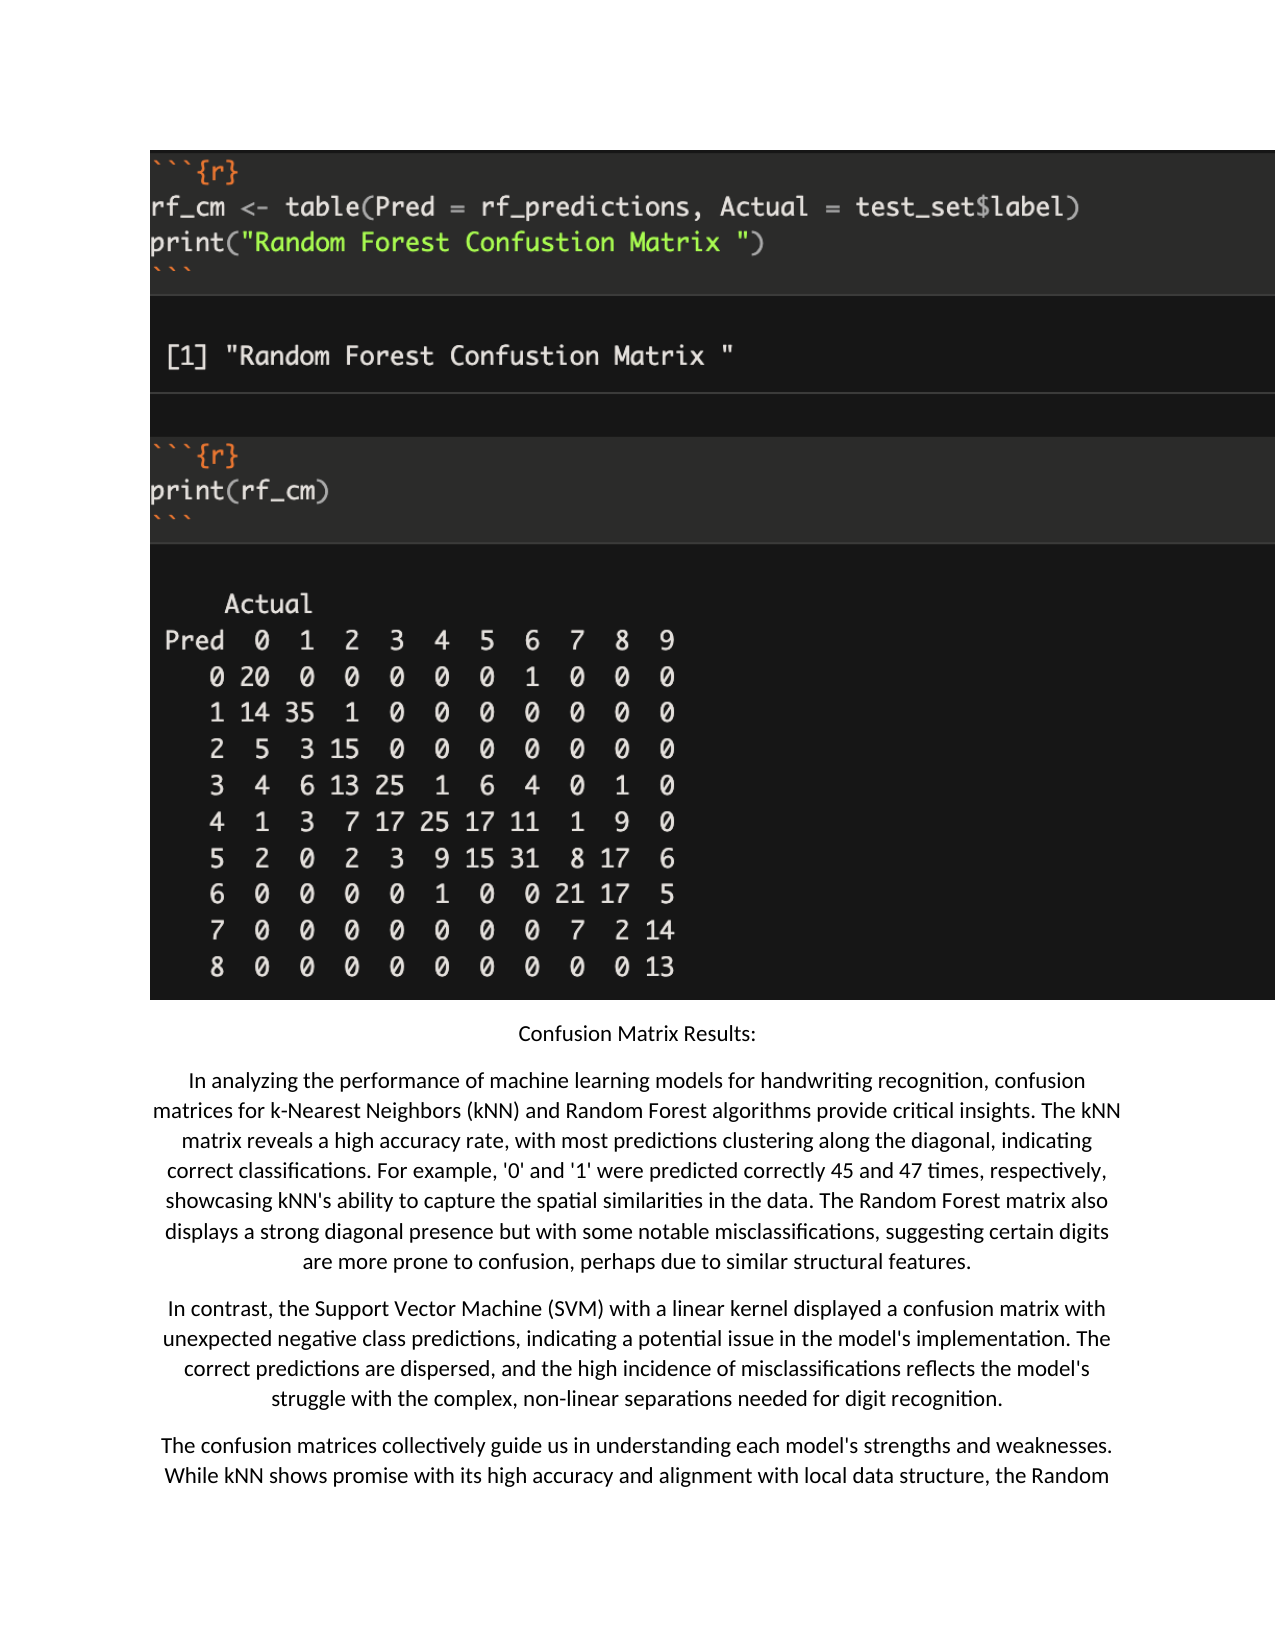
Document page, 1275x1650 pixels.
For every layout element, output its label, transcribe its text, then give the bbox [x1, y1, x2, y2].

text In analyzing the performance of machine learning models for handwriting recognition, confusion matrices for k-Nearest Neighbors (kNN) and Random Forest algorithms provide critical insights. The kNN matrix reveals a high accuracy rate, with most predictions clustering along the diagonal, indicating correct classifications. For example, '0' and '1' were predicted correctly 45 and 47 times, respectively, showcasing kNN's ability to capture the spatial similarities in the data. The Random Forest matrix also displays a strong diagonal presence but with some notable misclassifications, suggesting certain digits are more prone to confusion, perhaps due to similar structural features. [150, 1066, 1125, 1275]
picture [150, 150, 1275, 1000]
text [150, 1431, 1125, 1489]
text Confusion Matrix Results: [150, 1019, 1125, 1047]
text In contrast, the Support Vector Machine (SVM) with a linear kernel displayed a confusion matrix with unexpected negative class predictions, indicating a potential issue in the model's implementation. The correct predictions are dispersed, and the high incidence of misclassifications reflects the model's struggle with the complex, non-linear separations needed for digit recognition. [150, 1294, 1125, 1412]
